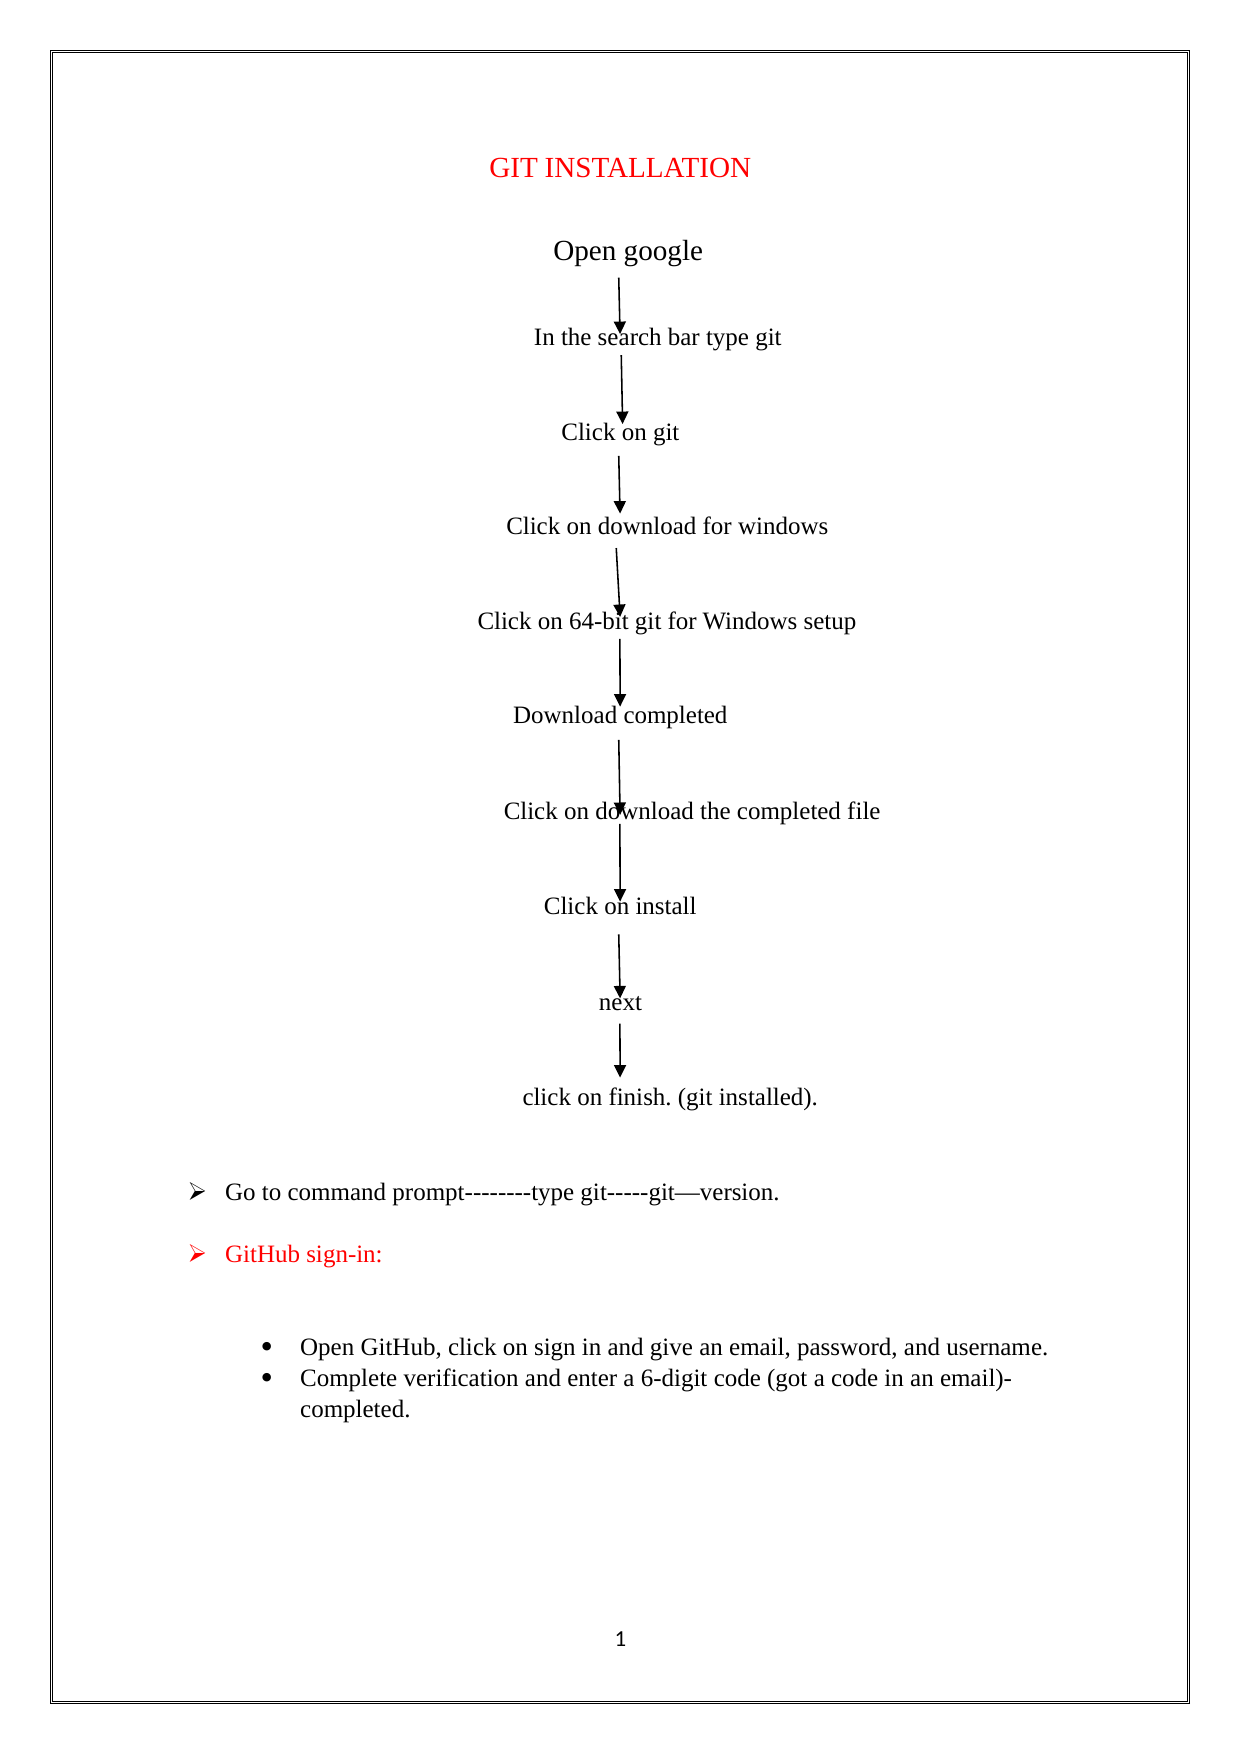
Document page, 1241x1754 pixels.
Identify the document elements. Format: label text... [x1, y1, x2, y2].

list GitHub sign-in: [187, 1239, 1090, 1267]
text GIT INSTALLATION [150, 150, 1090, 183]
list Go to command prompt--------type git-----git—version. [187, 1177, 1090, 1205]
text next [150, 987, 1090, 1015]
text In the search bar type git [225, 322, 1090, 351]
list Open google [225, 233, 1090, 267]
list Open GitHub, click on sign in and give an email, password, and username. [262, 1332, 1090, 1361]
text Click on download the completed file [150, 796, 1090, 824]
text click on finish. (git installed). [150, 1082, 1090, 1111]
list Complete verification and enter a 6-digit code (got a code in an email)-completed. [262, 1363, 1090, 1423]
text Click on install [150, 891, 1090, 920]
text Click on download for windows [150, 511, 1090, 540]
text Click on 64-bit git for Windows setup [150, 606, 1090, 634]
text Click on git [150, 417, 1090, 445]
text Download completed [150, 700, 1090, 729]
